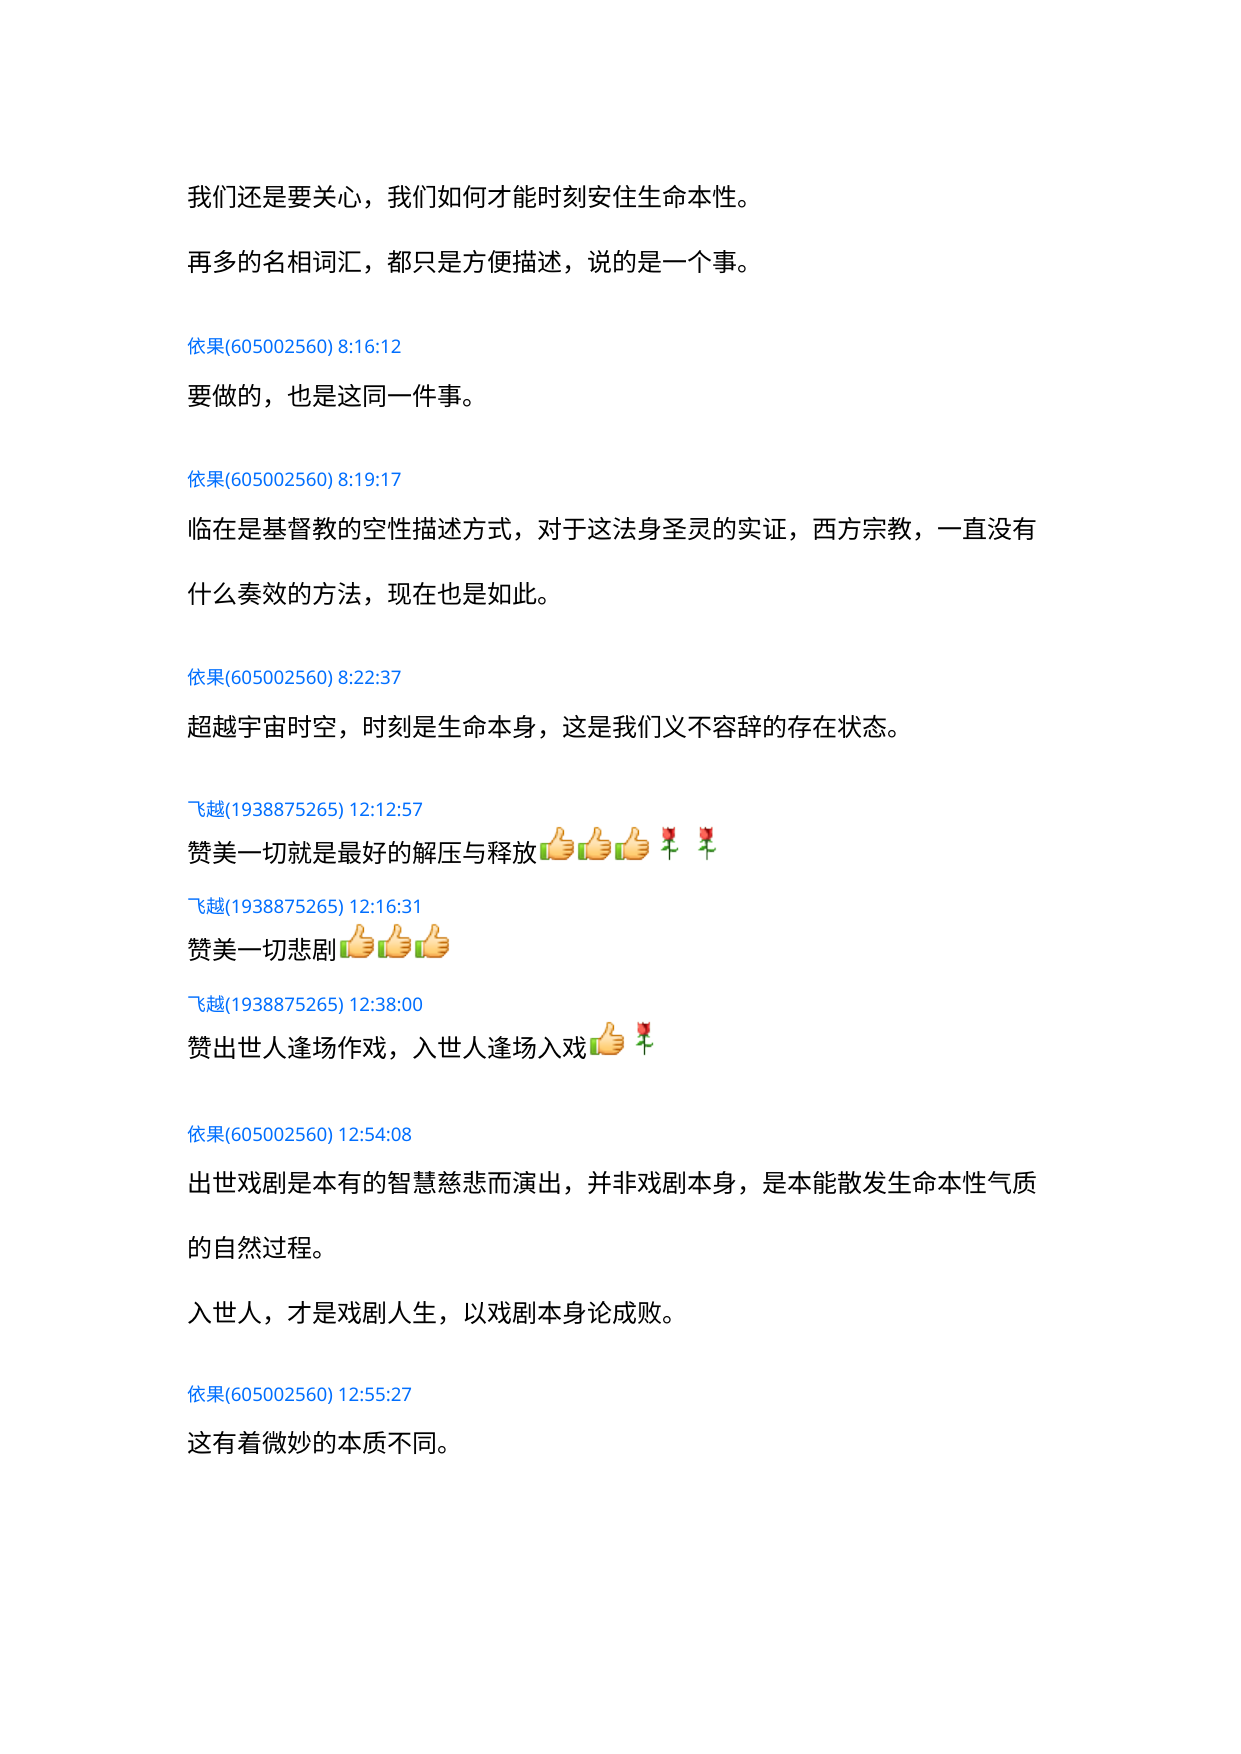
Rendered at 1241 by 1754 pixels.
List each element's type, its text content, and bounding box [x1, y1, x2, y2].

text 依果(605002560) 12:54:08 出世戏剧是本有的智慧慈悲而演出，并非戏剧本身，是本能散发生命本性气质的自然过程。 入世人，才是戏剧人生，以戏剧本身论成败。 [187, 1117, 1053, 1377]
picture [337, 922, 451, 960]
table_cell 依果(605002560) 8:16:12 要做的，也是这同一件事。 [186, 295, 1051, 428]
table_cell 依果(605002560) 8:19:17 临在是基督教的空性描述方式，对于这法身圣灵的实证，西方宗教，一直没有什么奏效的方法，现在也是如此。 [186, 428, 1051, 626]
text 依果(605002560) 12:55:27 这有着微妙的本质不同。 [187, 1377, 1053, 1507]
text 飞越(1938875265) 12:12:57 赞美一切就是最好的解压与释放 飞越(1938875265) 12:16:31 赞美一切悲剧 飞越(1938875265) 12:38:00 赞出世人逢场作戏，入世人逢场入戏 [187, 792, 1053, 1117]
table_cell 依果(605002560) 8:22:37 超越宇宙时空，时刻是生命本身，这是我们义不容辞的存在状态。 [186, 626, 1051, 792]
picture [537, 824, 725, 862]
picture [587, 1019, 663, 1057]
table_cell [186, 162, 1051, 295]
